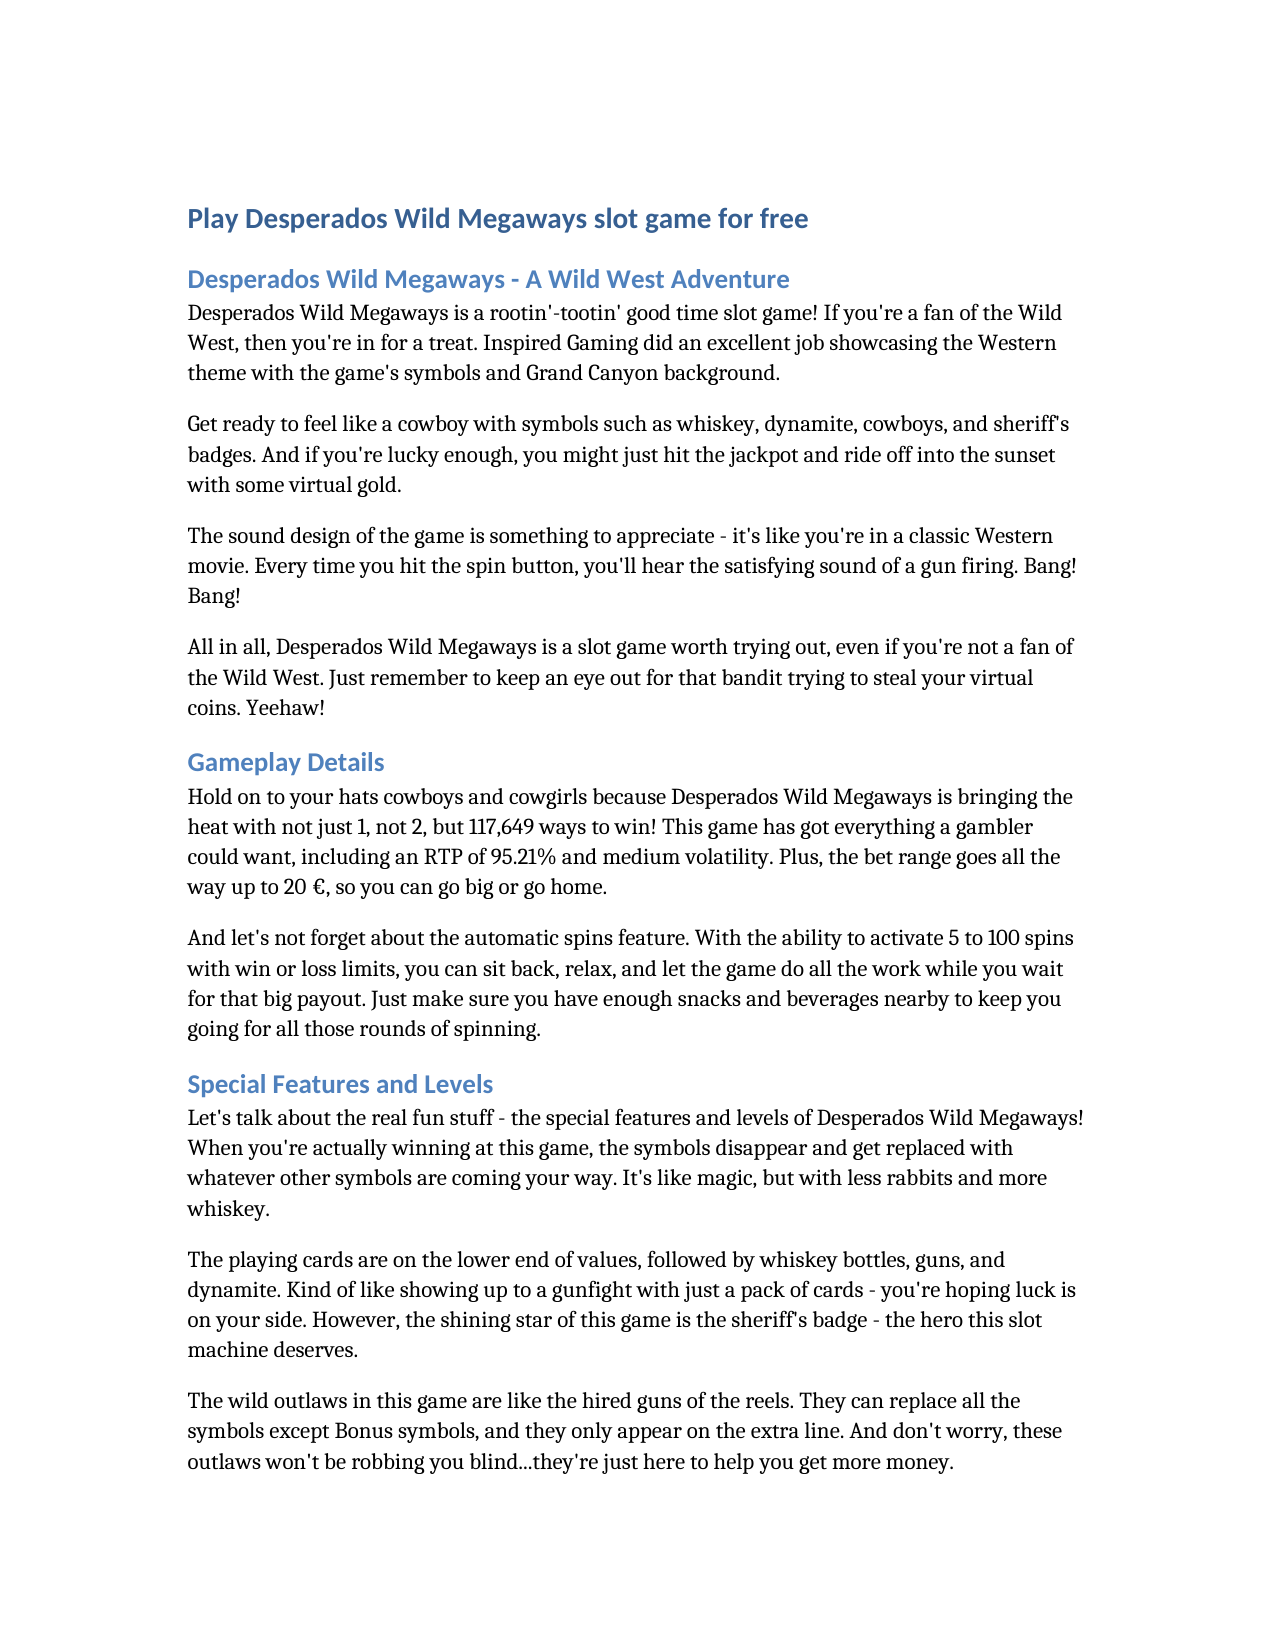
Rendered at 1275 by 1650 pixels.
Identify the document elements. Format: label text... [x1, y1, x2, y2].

subtitle Gameplay Details [187, 746, 1087, 778]
text Hold on to your hats cowboys and cowgirls because Desperados Wild Megaways is bringing the heat with not just 1, not 2, but 117,649 ways to win! This game has got everything a gambler could want, including an RTP of 95.21% and medium volatility. Plus, the bet range goes all the way up to 20 €, so you can go big or go home. [187, 783, 1087, 900]
text The playing cards are on the lower end of values, followed by whiskey bottles, guns, and dynamite. Kind of like showing up to a gunfight with just a pack of cards - you're hoping luck is on your side. However, the shining star of this game is the sheriff's badge - the hero this slot machine deserves. [187, 1246, 1087, 1363]
text The sound design of the game is something to appreciate - it's like you're in a classic Western movie. Every time you hit the spin button, you'll hear the satisfying sound of a gun firing. Bang! Bang! [187, 523, 1087, 609]
subtitle Play Desperados Wild Megaways slot game for free [187, 200, 1087, 236]
subtitle Special Features and Levels [187, 1067, 1087, 1100]
subtitle Desperados Wild Megaways - A Wild West Adventure [187, 262, 1087, 295]
text Desperados Wild Megaways is a rootin'-tootin' good time slot game! If you're a fan of the Wild West, then you're in for a treat. Inspired Gaming did an excellent job showcasing the Western theme with the game's symbols and Grand Canyon background. [187, 300, 1087, 386]
text Let's talk about the real fun stuff - the special features and levels of Desperados Wild Megaways! When you're actually winning at this game, the symbols disappear and get replaced with whatever other symbols are coming your way. It's like magic, but with less rabbits and more whiskey. [187, 1105, 1087, 1222]
text And let's not forget about the automatic spins feature. With the ability to activate 5 to 100 spins with win or loss limits, you can sit back, relax, and let the game do all the work while you wait for that big payout. Just make sure you have enough snacks and beverages nearby to keep you going for all those rounds of spinning. [187, 925, 1087, 1042]
text All in all, Desperados Wild Megaways is a slot game worth trying out, even if you're not a fan of the Wild West. Just remember to keep an eye out for that bandit trying to steal your virtual coins. Yeehaw! [187, 634, 1087, 721]
text Get ready to feel like a cowboy with symbols such as whiskey, dynamite, cowboys, and sheriff's badges. And if you're lucky enough, you might just hit the jackpot and ride off into the sunset with some virtual gold. [187, 411, 1087, 498]
